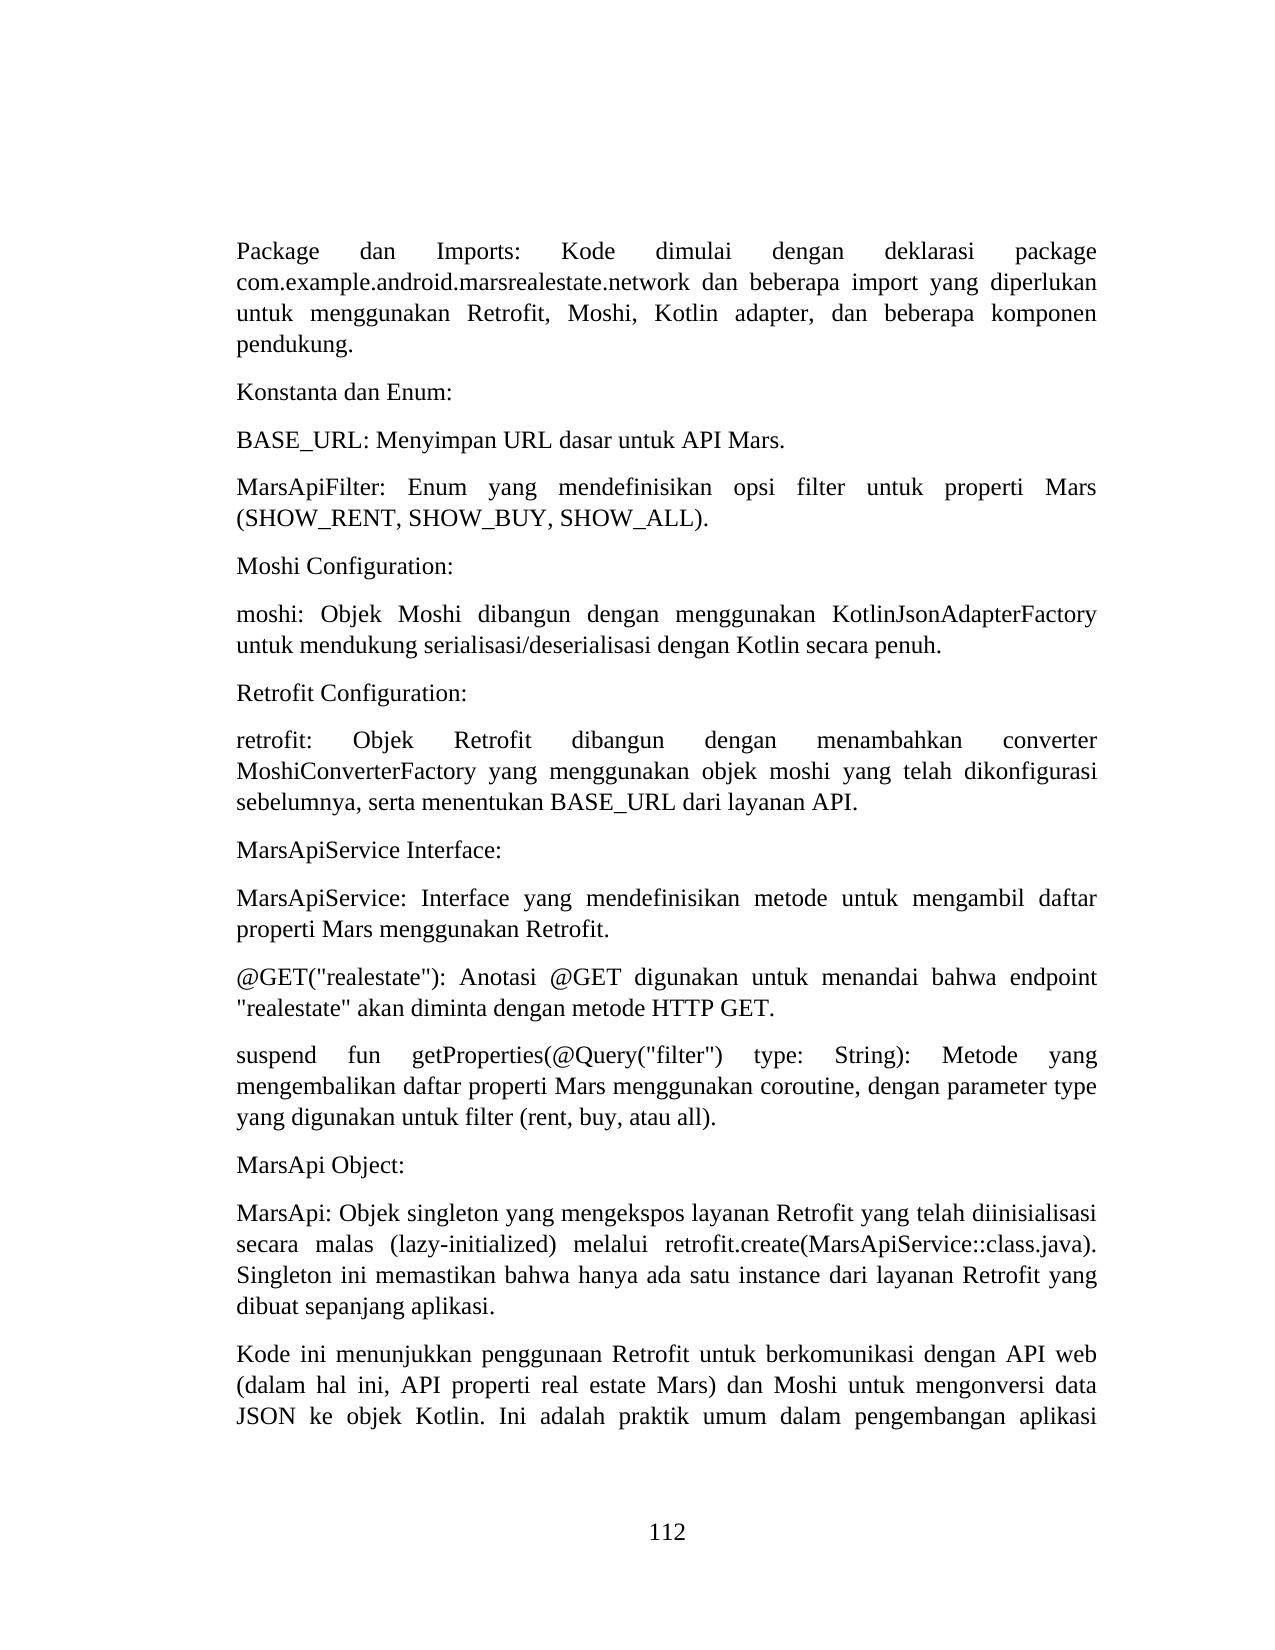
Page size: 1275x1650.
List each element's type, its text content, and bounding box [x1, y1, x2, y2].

text Retrofit Configuration: [236, 678, 1098, 706]
text MarsApiFilter: Enum yang mendefinisikan opsi filter untuk properti Mars (SHOW_RENT, SHOW_BUY, SHOW_ALL). [236, 472, 1098, 532]
text moshi: Objek Moshi dibangun dengan menggunakan KotlinJsonAdapterFactory untuk mendukung serialisasi/deserialisasi dengan Kotlin secara penuh. [236, 599, 1098, 659]
text suspend fun getProperties(@Query("filter") type: String): Metode yang mengembalikan daftar properti Mars menggunakan coroutine, dengan parameter type yang digunakan untuk filter (rent, buy, atau all). [236, 1040, 1098, 1131]
text Konstanta dan Enum: [236, 377, 1098, 406]
text @GET("realestate"): Anotasi @GET digunakan untuk menandai bahwa endpoint "realestate" akan diminta dengan metode HTTP GET. [236, 962, 1098, 1021]
text MarsApiService Interface: [236, 835, 1098, 864]
text BASE_URL: Menyimpan URL dasar untuk API Mars. [236, 425, 1098, 453]
text retrofit: Objek Retrofit dibangun dengan menambahkan converter MoshiConverterFactory yang menggunakan objek moshi yang telah dikonfigurasi sebelumnya, serta menentukan BASE_URL dari layanan API. [236, 725, 1098, 816]
text Moshi Configuration: [236, 551, 1098, 580]
text MarsApi: Objek singleton yang mengekspos layanan Retrofit yang telah diinisialisasi secara malas (lazy-initialized) melalui retrofit.create(MarsApiService::class.java). Singleton ini memastikan bahwa hanya ada satu instance dari layanan Retrofit yang dibuat sepanjang aplikasi. [236, 1198, 1098, 1320]
text MarsApiService: Interface yang mendefinisikan metode untuk mengambil daftar properti Mars menggunakan Retrofit. [236, 883, 1098, 943]
text MarsApi Object: [236, 1150, 1098, 1179]
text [236, 1339, 1098, 1429]
text Package dan Imports: Kode dimulai dengan deklarasi package com.example.android.marsrealestate.network dan beberapa import yang diperlukan untuk menggunakan Retrofit, Moshi, Kotlin adapter, dan beberapa komponen pendukung. [236, 236, 1098, 358]
